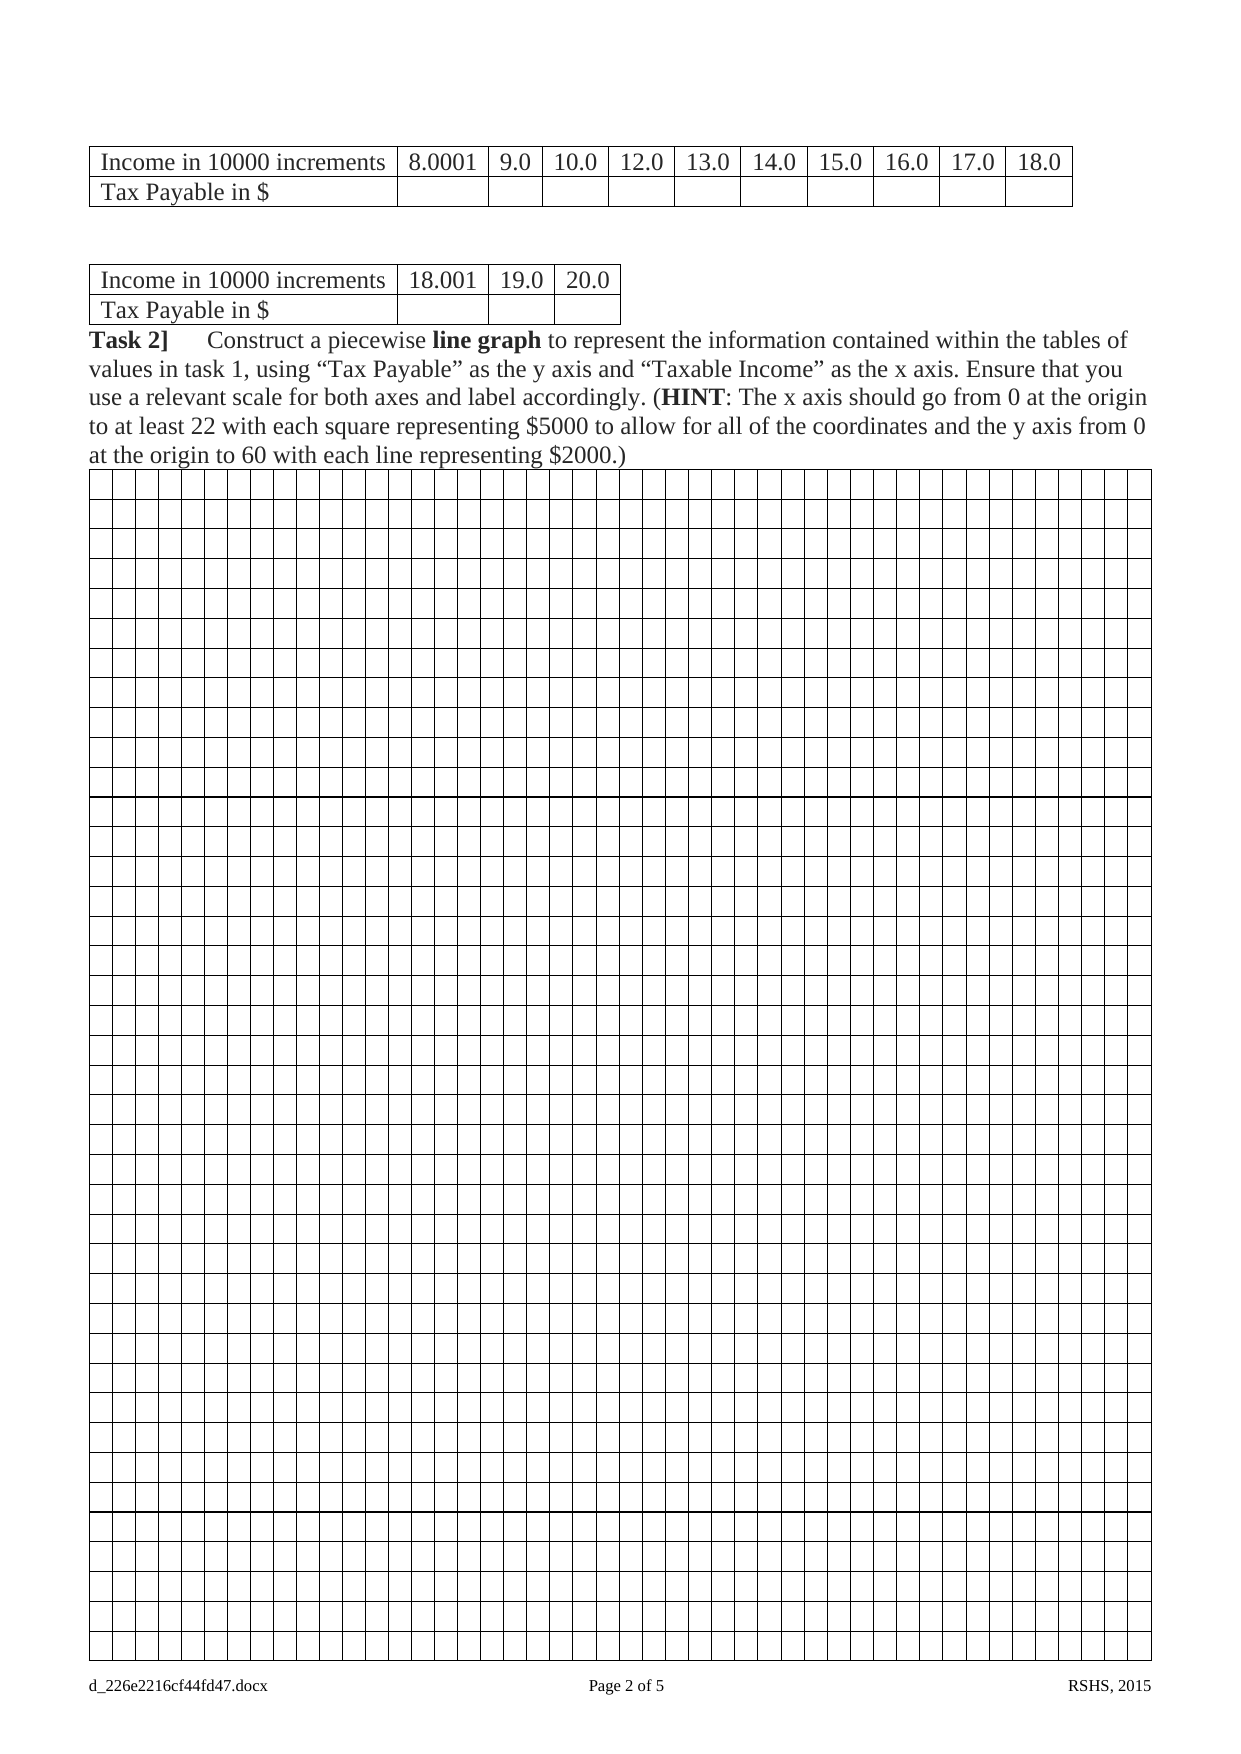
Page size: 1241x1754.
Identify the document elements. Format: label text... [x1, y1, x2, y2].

table_cell [990, 976, 1012, 1005]
table_cell [182, 1453, 204, 1482]
table_cell [712, 1185, 734, 1213]
table_cell [851, 1483, 873, 1511]
table_cell [458, 1572, 480, 1601]
table_cell [1128, 768, 1151, 796]
table_cell [297, 649, 319, 677]
table_cell [228, 708, 250, 737]
table_cell [412, 619, 434, 647]
table_cell [712, 738, 734, 767]
table_cell [389, 1244, 411, 1273]
table_cell [573, 976, 596, 1005]
table_cell [597, 529, 619, 558]
table_cell [90, 1542, 112, 1571]
table_cell [666, 1304, 688, 1333]
table_cell [782, 708, 804, 737]
table_cell [182, 1602, 204, 1631]
table_cell [735, 649, 757, 677]
table_cell [504, 887, 526, 916]
table_cell [990, 559, 1012, 588]
table_cell [689, 529, 711, 558]
table_cell [990, 1453, 1012, 1482]
table_cell [205, 619, 227, 647]
table_cell [504, 917, 526, 945]
table_cell [274, 1274, 296, 1303]
table_cell [343, 1095, 365, 1124]
table_cell [412, 589, 434, 618]
table_cell [1128, 1334, 1151, 1362]
table_cell [990, 1334, 1012, 1362]
table_cell [573, 1125, 596, 1154]
table_cell [159, 1036, 181, 1064]
table_cell [1059, 976, 1081, 1005]
table_cell [1082, 857, 1104, 886]
table_cell [805, 500, 827, 528]
table_cell [504, 559, 526, 588]
table_cell [643, 768, 665, 796]
table_cell [990, 887, 1012, 916]
table_cell [182, 1155, 204, 1184]
table_cell [389, 1304, 411, 1333]
table_cell [920, 976, 942, 1005]
table_cell [343, 1513, 365, 1541]
table_cell [182, 1095, 204, 1124]
table_cell [274, 1572, 296, 1601]
table_cell [251, 1572, 273, 1601]
table_cell [274, 1095, 296, 1124]
table_cell [666, 1453, 688, 1482]
table_cell [136, 619, 158, 647]
table_cell [758, 649, 781, 677]
table_cell [504, 1215, 526, 1243]
table_cell [920, 1274, 942, 1303]
table_cell [805, 887, 827, 916]
table_cell [527, 529, 549, 558]
table_cell [251, 887, 273, 916]
table_cell [1059, 768, 1081, 796]
table_cell [782, 857, 804, 886]
table_cell [597, 1125, 619, 1154]
table_cell [366, 1274, 388, 1303]
table_cell [458, 917, 480, 945]
table_cell [389, 1066, 411, 1094]
table_cell [1013, 1304, 1035, 1333]
table_cell [990, 1393, 1012, 1422]
table_cell [366, 559, 388, 588]
table_cell [758, 559, 781, 588]
table_cell [573, 500, 596, 528]
table_cell [758, 738, 781, 767]
table_cell [90, 1274, 112, 1303]
table_cell [943, 768, 966, 796]
table_cell [343, 1006, 365, 1035]
table_cell [874, 1006, 896, 1035]
table_cell [573, 1334, 596, 1362]
table_cell [1059, 1334, 1081, 1362]
table_cell [1036, 1304, 1058, 1333]
table_cell [573, 1542, 596, 1571]
table_cell [274, 1155, 296, 1184]
table_cell [90, 946, 112, 975]
table_cell [320, 1393, 342, 1422]
table_cell [967, 1155, 989, 1184]
table_cell [1036, 1155, 1058, 1184]
table_cell [550, 1334, 572, 1362]
table_cell [597, 1423, 619, 1452]
table_cell [967, 1006, 989, 1035]
table_cell [205, 1006, 227, 1035]
table_cell [274, 589, 296, 618]
table_cell [90, 559, 112, 588]
table_cell [990, 1066, 1012, 1094]
table_cell [435, 1215, 457, 1243]
table_cell [874, 1423, 896, 1452]
table_cell [136, 1334, 158, 1362]
table_cell [297, 1393, 319, 1422]
table_cell [712, 1095, 734, 1124]
table_cell [205, 946, 227, 975]
table_cell [366, 1483, 388, 1511]
table_cell [1082, 798, 1104, 826]
table_cell [1036, 1006, 1058, 1035]
table_cell [666, 917, 688, 945]
table_cell [712, 529, 734, 558]
table_cell [136, 1185, 158, 1213]
table_cell [597, 559, 619, 588]
table_cell [805, 1453, 827, 1482]
table_cell [597, 798, 619, 826]
table_cell [620, 1036, 642, 1064]
table_cell [297, 917, 319, 945]
table_cell [990, 1036, 1012, 1064]
table_cell [735, 827, 757, 856]
table_cell [504, 1453, 526, 1482]
table_cell [874, 1453, 896, 1482]
table_cell [920, 1066, 942, 1094]
table_cell [1013, 1632, 1035, 1660]
table_cell [412, 1453, 434, 1482]
table_cell [597, 589, 619, 618]
table_cell [1105, 738, 1127, 767]
table_cell [874, 619, 896, 647]
table_cell [159, 1572, 181, 1601]
table_cell [758, 827, 781, 856]
table_cell [274, 738, 296, 767]
table_cell [735, 738, 757, 767]
table_cell [481, 1274, 503, 1303]
table_cell [782, 1066, 804, 1094]
table_cell [689, 1423, 711, 1452]
table_cell [90, 619, 112, 647]
table_cell [597, 827, 619, 856]
table_cell [735, 1542, 757, 1571]
table_cell [782, 1334, 804, 1362]
table_cell [320, 917, 342, 945]
table_cell [527, 649, 549, 677]
table_cell [805, 1393, 827, 1422]
table_cell [967, 649, 989, 677]
table_cell [712, 1334, 734, 1362]
table_cell [504, 1304, 526, 1333]
table_cell [205, 1513, 227, 1541]
table_cell [136, 1006, 158, 1035]
table_cell [1128, 708, 1151, 737]
table_cell [481, 1125, 503, 1154]
table_cell [228, 589, 250, 618]
table_header 13.0 [675, 147, 740, 176]
table_cell [481, 976, 503, 1005]
table_cell [1013, 1244, 1035, 1273]
table_cell [874, 768, 896, 796]
table_cell [874, 589, 896, 618]
table_cell [967, 1453, 989, 1482]
table_cell [967, 1244, 989, 1273]
table_cell [735, 589, 757, 618]
table_cell [297, 1006, 319, 1035]
table_cell [343, 708, 365, 737]
table_cell [666, 1274, 688, 1303]
table_cell [782, 1036, 804, 1064]
table_cell [1128, 559, 1151, 588]
table_cell [90, 589, 112, 618]
table_cell [90, 529, 112, 558]
table_cell [274, 1364, 296, 1392]
table_cell [159, 529, 181, 558]
table_cell [550, 1364, 572, 1392]
table_cell [805, 1215, 827, 1243]
table_cell [228, 1215, 250, 1243]
table_cell [805, 1006, 827, 1035]
table_cell [643, 1393, 665, 1422]
table_cell [504, 619, 526, 647]
table_cell [920, 1632, 942, 1660]
table_cell [527, 1304, 549, 1333]
table_cell [1059, 887, 1081, 916]
table_cell [851, 1423, 873, 1452]
table_cell [1036, 1453, 1058, 1482]
table_cell [113, 976, 135, 1005]
table_cell [735, 1572, 757, 1601]
table_cell [136, 500, 158, 528]
table_cell [689, 1513, 711, 1541]
table_cell [320, 1602, 342, 1631]
table_cell [435, 1095, 457, 1124]
table_cell [343, 857, 365, 886]
table_cell [920, 1215, 942, 1243]
table_cell [573, 1423, 596, 1452]
table_cell [758, 1542, 781, 1571]
table_cell [735, 500, 757, 528]
table_cell [90, 798, 112, 826]
table_cell [1128, 1215, 1151, 1243]
table_cell [320, 1334, 342, 1362]
table_cell [689, 798, 711, 826]
table_cell [1082, 1274, 1104, 1303]
table_cell [967, 917, 989, 945]
table_cell [228, 887, 250, 916]
table_cell [851, 738, 873, 767]
table_header [828, 470, 850, 498]
table_cell [1013, 768, 1035, 796]
table_cell [758, 529, 781, 558]
table_cell [943, 1185, 966, 1213]
table_cell [113, 678, 135, 707]
table_header [136, 470, 158, 498]
table_header 12.0 [609, 147, 674, 176]
table_cell [320, 798, 342, 826]
table_cell [550, 1036, 572, 1064]
table_cell [182, 1006, 204, 1035]
table_cell [758, 1572, 781, 1601]
table_cell [828, 887, 850, 916]
table_cell [920, 1513, 942, 1541]
table_cell [1059, 1542, 1081, 1571]
table_cell [1059, 500, 1081, 528]
table_cell [320, 1572, 342, 1601]
table_cell [712, 1453, 734, 1482]
table_cell [990, 1483, 1012, 1511]
table_cell [481, 1095, 503, 1124]
table_cell [1036, 559, 1058, 588]
table_cell [297, 500, 319, 528]
table_cell [828, 619, 850, 647]
table_cell [620, 1125, 642, 1154]
table_cell [666, 1155, 688, 1184]
table_cell [990, 500, 1012, 528]
table_cell [1128, 1095, 1151, 1124]
table_cell [320, 589, 342, 618]
table_cell [1105, 917, 1127, 945]
table_cell [1013, 500, 1035, 528]
table_cell [320, 1244, 342, 1273]
table_cell [851, 1393, 873, 1422]
table_cell [458, 1125, 480, 1154]
table_cell [573, 1304, 596, 1333]
table_cell [274, 768, 296, 796]
table_cell [90, 1006, 112, 1035]
table_cell [1036, 1483, 1058, 1511]
table_cell [182, 1215, 204, 1243]
table_cell [527, 1244, 549, 1273]
table_cell [897, 708, 919, 737]
table_cell [666, 649, 688, 677]
table_cell [897, 1006, 919, 1035]
table_header [620, 470, 642, 498]
table_cell [874, 1066, 896, 1094]
table_cell [897, 1453, 919, 1482]
table_cell [251, 738, 273, 767]
table_cell [251, 708, 273, 737]
table_cell [458, 1334, 480, 1362]
table_cell [735, 1513, 757, 1541]
table_cell [897, 1542, 919, 1571]
table_cell [136, 1602, 158, 1631]
table_cell [343, 649, 365, 677]
table_cell [159, 1244, 181, 1273]
table_cell [1059, 738, 1081, 767]
table_cell [967, 976, 989, 1005]
table_cell [320, 678, 342, 707]
table_cell [874, 1244, 896, 1273]
table_cell [851, 1453, 873, 1482]
table_cell [1128, 1066, 1151, 1094]
table_cell [666, 589, 688, 618]
table_cell [1013, 559, 1035, 588]
table_cell [481, 1215, 503, 1243]
table_cell [113, 529, 135, 558]
table_cell [136, 1513, 158, 1541]
table_cell [967, 1423, 989, 1452]
table_cell [805, 1542, 827, 1571]
table_cell [90, 1423, 112, 1452]
table_cell [735, 1125, 757, 1154]
table_cell [712, 1393, 734, 1422]
table_cell [758, 619, 781, 647]
table_cell [920, 1244, 942, 1273]
table_cell [159, 1453, 181, 1482]
table_cell [504, 1125, 526, 1154]
table_cell [874, 1036, 896, 1064]
table_cell [735, 619, 757, 647]
table_cell [666, 946, 688, 975]
table_cell [159, 1066, 181, 1094]
table_cell [689, 976, 711, 1005]
table_cell [182, 500, 204, 528]
table_cell [205, 1066, 227, 1094]
table_cell [366, 827, 388, 856]
table_cell [920, 1036, 942, 1064]
table_cell [389, 1095, 411, 1124]
table_cell [205, 500, 227, 528]
table_cell [412, 1304, 434, 1333]
table_cell [458, 1006, 480, 1035]
table_cell [435, 1334, 457, 1362]
table_cell [343, 738, 365, 767]
table_cell [251, 768, 273, 796]
table_cell [990, 619, 1012, 647]
table_cell [182, 649, 204, 677]
table_cell [1105, 500, 1127, 528]
table_cell [504, 857, 526, 886]
table_cell [90, 917, 112, 945]
table_cell [343, 1632, 365, 1660]
table_cell [435, 1364, 457, 1392]
table_cell [412, 1274, 434, 1303]
table_header [504, 470, 526, 498]
table_cell [159, 1602, 181, 1631]
table_cell [159, 1423, 181, 1452]
table_cell [828, 976, 850, 1005]
table_cell [758, 976, 781, 1005]
table_cell [136, 678, 158, 707]
table_cell [113, 1244, 135, 1273]
table_cell [597, 738, 619, 767]
table_cell [274, 678, 296, 707]
table_cell [228, 1542, 250, 1571]
table_cell [1105, 1393, 1127, 1422]
table_header [389, 470, 411, 498]
table_cell [1036, 1602, 1058, 1631]
table_cell [943, 946, 966, 975]
table_cell [990, 529, 1012, 558]
table_cell [758, 1215, 781, 1243]
table_cell [1105, 1423, 1127, 1452]
table_cell [297, 1215, 319, 1243]
table_cell [689, 1215, 711, 1243]
table_cell [828, 1036, 850, 1064]
table_cell [1082, 768, 1104, 796]
table_cell [735, 1423, 757, 1452]
table_cell [666, 500, 688, 528]
table_cell [251, 1364, 273, 1392]
table_cell [1036, 1334, 1058, 1362]
table_cell [712, 589, 734, 618]
table_cell [504, 529, 526, 558]
table_cell [481, 1036, 503, 1064]
table_cell [943, 1274, 966, 1303]
table_cell [735, 798, 757, 826]
table_cell [620, 887, 642, 916]
table_cell [874, 1393, 896, 1422]
table_cell [643, 1095, 665, 1124]
table_cell [550, 1095, 572, 1124]
table_cell [1128, 798, 1151, 826]
table_cell [182, 1423, 204, 1452]
text Task 2] Construct a piecewise line graph to represent the information contained within the tables of values in task 1, using “Tax Payable” as the y axis and “Taxable Income” as the x axis. Ensure that you use a relevant scale for both axes and label accordingly. (HINT: The x axis should go from 0 at the origin to at least 22 with each square representing $5000 to allow for all of the coordinates and the y axis from 0 at the origin to 60 with each line representing $2000.) [89, 325, 1152, 469]
table_cell [735, 917, 757, 945]
table_cell [136, 827, 158, 856]
table_cell [435, 1185, 457, 1213]
table_cell [182, 827, 204, 856]
table_cell [136, 1244, 158, 1273]
table_cell [458, 1215, 480, 1243]
table_cell [1128, 1036, 1151, 1064]
table_cell [805, 1364, 827, 1392]
table_cell [897, 887, 919, 916]
table_cell [228, 976, 250, 1005]
table_cell [159, 827, 181, 856]
table_cell [712, 1572, 734, 1601]
table_cell [320, 1125, 342, 1154]
table_cell [573, 649, 596, 677]
table_cell [136, 1393, 158, 1422]
table_cell [527, 1572, 549, 1601]
table_cell [550, 1304, 572, 1333]
table_cell [643, 917, 665, 945]
table_cell [1013, 917, 1035, 945]
table_cell [458, 798, 480, 826]
table_cell [274, 1244, 296, 1273]
table_cell [297, 1095, 319, 1124]
table_cell [136, 1572, 158, 1601]
table_cell [343, 1572, 365, 1601]
table_cell [782, 1304, 804, 1333]
table_cell [1128, 1483, 1151, 1511]
table_cell [666, 1125, 688, 1154]
table_cell [159, 1334, 181, 1362]
table_cell [159, 1095, 181, 1124]
table_cell [758, 946, 781, 975]
table_cell [297, 798, 319, 826]
table_cell [389, 1393, 411, 1422]
table_cell [1059, 1423, 1081, 1452]
table_cell [967, 1393, 989, 1422]
table_cell [735, 1274, 757, 1303]
table_cell [458, 1453, 480, 1482]
table_cell [805, 738, 827, 767]
table_cell [159, 619, 181, 647]
table_cell [136, 738, 158, 767]
table_cell [113, 1185, 135, 1213]
table_cell [897, 1304, 919, 1333]
table_cell [735, 559, 757, 588]
table_cell [851, 1036, 873, 1064]
table_cell [458, 857, 480, 886]
table_cell [159, 798, 181, 826]
table_cell [689, 1006, 711, 1035]
table_cell [90, 887, 112, 916]
table_cell [828, 1274, 850, 1303]
table_cell [1128, 1155, 1151, 1184]
table_cell [159, 917, 181, 945]
table_cell [274, 500, 296, 528]
table_cell [1082, 1125, 1104, 1154]
table_cell [782, 1542, 804, 1571]
table_cell [366, 1036, 388, 1064]
table_header [90, 470, 112, 498]
table_cell [897, 1095, 919, 1124]
table_cell [136, 768, 158, 796]
table_cell [274, 708, 296, 737]
table_cell [1013, 1215, 1035, 1243]
table_cell [573, 768, 596, 796]
table_cell [573, 1244, 596, 1273]
table_cell [828, 857, 850, 886]
table_cell [874, 177, 939, 206]
table_cell [320, 946, 342, 975]
table_cell [689, 857, 711, 886]
table_cell [366, 768, 388, 796]
table_cell [828, 1572, 850, 1601]
table_cell [782, 1274, 804, 1303]
table_header [159, 470, 181, 498]
table_cell [943, 1513, 966, 1541]
table_cell [205, 1125, 227, 1154]
table_cell [550, 946, 572, 975]
table_cell [1128, 1364, 1151, 1392]
table_cell [481, 917, 503, 945]
table_cell [851, 857, 873, 886]
table_header [943, 470, 966, 498]
table_cell [805, 1304, 827, 1333]
table_cell [689, 1602, 711, 1631]
table_cell [435, 768, 457, 796]
table_cell [897, 738, 919, 767]
table_cell [782, 589, 804, 618]
table_cell [1082, 1095, 1104, 1124]
table_cell [758, 1483, 781, 1511]
table_cell [712, 768, 734, 796]
table_cell [251, 1453, 273, 1482]
table_cell [1105, 946, 1127, 975]
table_cell [504, 1155, 526, 1184]
table_cell [481, 1542, 503, 1571]
table_cell [435, 1304, 457, 1333]
table_header [297, 470, 319, 498]
table_cell [943, 1036, 966, 1064]
table_cell [251, 678, 273, 707]
table_cell [435, 500, 457, 528]
table_cell [897, 1423, 919, 1452]
table_cell [504, 1185, 526, 1213]
table_cell [159, 1304, 181, 1333]
table_cell [689, 1155, 711, 1184]
table_cell [920, 798, 942, 826]
table_cell [897, 500, 919, 528]
table_cell [758, 1513, 781, 1541]
table_cell [366, 917, 388, 945]
table_cell [712, 887, 734, 916]
table_cell [136, 1364, 158, 1392]
table_cell [435, 946, 457, 975]
table_cell [920, 1453, 942, 1482]
table_cell [527, 827, 549, 856]
table_cell [182, 589, 204, 618]
table_header [366, 470, 388, 498]
table_cell [366, 649, 388, 677]
table_cell [805, 917, 827, 945]
table_cell [620, 976, 642, 1005]
table_cell [504, 678, 526, 707]
table_cell [389, 649, 411, 677]
table_cell [297, 1423, 319, 1452]
table_cell [182, 1185, 204, 1213]
table_cell [1059, 1066, 1081, 1094]
table_cell [366, 1334, 388, 1362]
table_header [527, 470, 549, 498]
table_cell [182, 559, 204, 588]
table_cell [1013, 1513, 1035, 1541]
table_cell [343, 678, 365, 707]
table_cell [320, 1364, 342, 1392]
table_cell [251, 1244, 273, 1273]
table_cell [643, 1453, 665, 1482]
table_cell [1082, 1155, 1104, 1184]
table_cell [251, 917, 273, 945]
table_cell [1059, 619, 1081, 647]
table_cell [205, 1483, 227, 1511]
table_cell [689, 1125, 711, 1154]
table_cell [389, 1006, 411, 1035]
table_cell [205, 1155, 227, 1184]
table_cell [1128, 1006, 1151, 1035]
table_cell [874, 827, 896, 856]
table_cell [389, 589, 411, 618]
table_cell [1128, 1513, 1151, 1541]
table_cell [113, 619, 135, 647]
table_cell [990, 1602, 1012, 1631]
table_cell [90, 678, 112, 707]
table_cell [758, 1185, 781, 1213]
table_cell [782, 649, 804, 677]
table_cell [1059, 1036, 1081, 1064]
table_cell [113, 1304, 135, 1333]
table_cell [205, 976, 227, 1005]
table_cell [828, 678, 850, 707]
table_cell [228, 1244, 250, 1273]
table_cell [967, 798, 989, 826]
table_cell [481, 1632, 503, 1660]
table_cell [297, 1542, 319, 1571]
table_cell [228, 1632, 250, 1660]
table_cell [205, 1185, 227, 1213]
table_cell [159, 1125, 181, 1154]
table_cell [666, 1572, 688, 1601]
table_cell [620, 1155, 642, 1184]
table_cell [481, 1066, 503, 1094]
table_cell [643, 1483, 665, 1511]
table_header [1128, 470, 1151, 498]
table_header [550, 470, 572, 498]
table_cell [527, 798, 549, 826]
table_cell [1036, 649, 1058, 677]
table_cell [274, 827, 296, 856]
table_cell [689, 589, 711, 618]
table_cell [251, 559, 273, 588]
table_cell [943, 738, 966, 767]
table_cell [643, 1066, 665, 1094]
table_cell [597, 1215, 619, 1243]
table_cell [1036, 1364, 1058, 1392]
table_cell [805, 1155, 827, 1184]
table_cell [573, 1602, 596, 1631]
table_cell [90, 768, 112, 796]
table_cell [990, 917, 1012, 945]
table_cell [159, 708, 181, 737]
table_cell [527, 708, 549, 737]
table_cell [389, 1215, 411, 1243]
table_header [573, 470, 596, 498]
table_cell [205, 529, 227, 558]
table_cell [90, 1393, 112, 1422]
table_cell [205, 559, 227, 588]
table_cell [967, 1483, 989, 1511]
table_cell [758, 589, 781, 618]
table_cell [1105, 1125, 1127, 1154]
table_cell [205, 1453, 227, 1482]
table_cell [666, 1602, 688, 1631]
table_cell [527, 589, 549, 618]
table_cell [943, 649, 966, 677]
table_cell [828, 1304, 850, 1333]
table_cell [1036, 1215, 1058, 1243]
table_cell [550, 1185, 572, 1213]
table_cell [805, 1513, 827, 1541]
table_cell [1128, 589, 1151, 618]
table_cell [458, 678, 480, 707]
table_cell [828, 589, 850, 618]
table_cell [1013, 678, 1035, 707]
table_cell [758, 1632, 781, 1660]
table_cell [1105, 1095, 1127, 1124]
table_cell [297, 1334, 319, 1362]
table_cell [136, 1542, 158, 1571]
table_cell [643, 738, 665, 767]
table_cell [943, 917, 966, 945]
table_cell [251, 1304, 273, 1333]
table_cell [712, 1066, 734, 1094]
table_cell [550, 798, 572, 826]
table_cell [343, 1334, 365, 1362]
table_cell [435, 619, 457, 647]
table_cell [481, 678, 503, 707]
table_cell [620, 1572, 642, 1601]
table_cell [274, 976, 296, 1005]
table_cell [205, 1364, 227, 1392]
table_cell [389, 1274, 411, 1303]
table_cell [643, 619, 665, 647]
table_cell [343, 559, 365, 588]
table_cell [90, 1244, 112, 1273]
table_cell [550, 1632, 572, 1660]
table_cell [943, 529, 966, 558]
table_cell [1082, 827, 1104, 856]
table_cell [643, 1572, 665, 1601]
table_cell [805, 798, 827, 826]
table_cell [90, 1155, 112, 1184]
table_cell [182, 678, 204, 707]
table_cell [527, 1185, 549, 1213]
table_cell [828, 1334, 850, 1362]
table_cell [297, 1513, 319, 1541]
table_cell [943, 1483, 966, 1511]
table_cell [967, 1364, 989, 1392]
table_cell [481, 1483, 503, 1511]
table_cell [550, 827, 572, 856]
table_cell [412, 1423, 434, 1452]
table_cell [550, 1423, 572, 1452]
table_cell [297, 946, 319, 975]
table_cell [828, 827, 850, 856]
table_cell [159, 1542, 181, 1571]
table_cell [712, 976, 734, 1005]
table_cell [1013, 1066, 1035, 1094]
table_cell [1128, 1274, 1151, 1303]
table_cell [1013, 1036, 1035, 1064]
table_cell [851, 1304, 873, 1333]
table_cell [967, 1036, 989, 1064]
table_cell [389, 1602, 411, 1631]
table_cell [597, 1572, 619, 1601]
table_cell [550, 649, 572, 677]
table_cell [735, 857, 757, 886]
table_cell [90, 1095, 112, 1124]
table_cell [113, 1066, 135, 1094]
table_cell [182, 946, 204, 975]
table_cell [943, 1125, 966, 1154]
table_cell [159, 738, 181, 767]
table_cell [1036, 708, 1058, 737]
table_cell [805, 708, 827, 737]
table_cell [205, 1215, 227, 1243]
table_cell [527, 738, 549, 767]
table_cell [297, 619, 319, 647]
table_cell [1013, 1185, 1035, 1213]
table_cell [573, 619, 596, 647]
table_cell [228, 1185, 250, 1213]
table_cell [666, 976, 688, 1005]
table_cell [481, 1364, 503, 1392]
table_cell [897, 1393, 919, 1422]
table_cell [666, 708, 688, 737]
table_cell [782, 1393, 804, 1422]
table_cell [297, 827, 319, 856]
table_cell [343, 827, 365, 856]
table_cell [481, 1393, 503, 1422]
table_cell [943, 559, 966, 588]
table_cell [435, 1125, 457, 1154]
table_cell [182, 708, 204, 737]
table_cell [527, 1215, 549, 1243]
table_cell [643, 1513, 665, 1541]
table_cell [920, 738, 942, 767]
table_cell [643, 500, 665, 528]
table_cell [90, 1036, 112, 1064]
table_cell [113, 798, 135, 826]
table_cell [366, 1542, 388, 1571]
table_cell [851, 798, 873, 826]
table_cell [689, 1036, 711, 1064]
table_cell [113, 589, 135, 618]
table_cell [527, 1602, 549, 1631]
table_cell [782, 887, 804, 916]
table_cell [1105, 529, 1127, 558]
table_cell [808, 177, 873, 206]
table_cell [274, 887, 296, 916]
table_cell [481, 1602, 503, 1631]
table_cell [136, 708, 158, 737]
table_cell [967, 1334, 989, 1362]
table_cell [90, 738, 112, 767]
table_cell [758, 1244, 781, 1273]
table_cell [828, 1393, 850, 1422]
table_cell [550, 768, 572, 796]
table_cell [666, 1423, 688, 1452]
table_cell [758, 1274, 781, 1303]
table_cell [389, 1453, 411, 1482]
table_cell [897, 976, 919, 1005]
table_cell [366, 1304, 388, 1333]
table_cell [205, 1095, 227, 1124]
table_cell [897, 1334, 919, 1362]
table_cell [897, 917, 919, 945]
table_cell [228, 1006, 250, 1035]
table_cell [643, 1364, 665, 1392]
table_cell [504, 738, 526, 767]
table_header [597, 470, 619, 498]
table_cell [990, 1632, 1012, 1660]
table_cell [550, 589, 572, 618]
table_cell [758, 500, 781, 528]
table_cell [297, 589, 319, 618]
table_cell [643, 1602, 665, 1631]
table_cell [643, 887, 665, 916]
table_cell [920, 708, 942, 737]
table_cell [897, 946, 919, 975]
table_cell [920, 1185, 942, 1213]
table_cell [1128, 946, 1151, 975]
table_cell [1013, 649, 1035, 677]
table_cell [113, 917, 135, 945]
table_cell [251, 529, 273, 558]
table_cell [597, 917, 619, 945]
table_cell [90, 827, 112, 856]
table_cell [851, 1364, 873, 1392]
table_cell [597, 976, 619, 1005]
table_cell [620, 559, 642, 588]
table_header [990, 470, 1012, 498]
table_cell [851, 559, 873, 588]
table_cell [712, 619, 734, 647]
table_cell [782, 1155, 804, 1184]
table_cell [990, 649, 1012, 677]
table_cell [620, 1185, 642, 1213]
table_cell [874, 1304, 896, 1333]
table_cell [182, 1483, 204, 1511]
table_cell [159, 649, 181, 677]
table_cell [412, 1095, 434, 1124]
table_cell [251, 500, 273, 528]
table_cell [113, 649, 135, 677]
table_cell [412, 1513, 434, 1541]
table_cell [159, 559, 181, 588]
table_cell [782, 1244, 804, 1273]
table_cell [597, 678, 619, 707]
table_cell [643, 1006, 665, 1035]
table_cell [136, 976, 158, 1005]
table_cell [527, 1542, 549, 1571]
table_cell [366, 887, 388, 916]
table_cell [481, 1453, 503, 1482]
table_cell [113, 1215, 135, 1243]
table_cell [967, 887, 989, 916]
table_cell [1059, 798, 1081, 826]
table_cell [504, 1572, 526, 1601]
table_cell [573, 1066, 596, 1094]
table_cell [1105, 1632, 1127, 1660]
table_cell [643, 1185, 665, 1213]
table_cell [828, 1185, 850, 1213]
table_cell [782, 1423, 804, 1452]
table_cell [851, 1155, 873, 1184]
table_cell [182, 857, 204, 886]
table_cell [712, 946, 734, 975]
table_cell [782, 917, 804, 945]
table_cell [1036, 976, 1058, 1005]
table_cell [805, 976, 827, 1005]
table_cell [90, 1066, 112, 1094]
table_cell [113, 1513, 135, 1541]
table_cell [435, 798, 457, 826]
table_cell [458, 976, 480, 1005]
table_cell [874, 798, 896, 826]
table_cell [643, 1632, 665, 1660]
table_cell [782, 1185, 804, 1213]
table_cell [458, 827, 480, 856]
table_cell [389, 798, 411, 826]
table_cell [735, 1364, 757, 1392]
table_cell [758, 1423, 781, 1452]
table_cell [920, 768, 942, 796]
table_cell [297, 1304, 319, 1333]
table_cell [297, 1602, 319, 1631]
table_header [435, 470, 457, 498]
table_cell [874, 1572, 896, 1601]
table_cell [620, 1006, 642, 1035]
table_cell [113, 1393, 135, 1422]
table_cell [435, 678, 457, 707]
table_cell [251, 1036, 273, 1064]
table_header [481, 470, 503, 498]
table_cell [297, 857, 319, 886]
table_cell [967, 1185, 989, 1213]
table_cell [1105, 1155, 1127, 1184]
table_cell [205, 589, 227, 618]
table_cell [389, 1572, 411, 1601]
table_cell [228, 649, 250, 677]
table_cell [481, 559, 503, 588]
table_cell [527, 946, 549, 975]
table_cell [851, 1125, 873, 1154]
table_cell [1105, 589, 1127, 618]
table_header 9.0 [489, 147, 542, 176]
table_cell [920, 1095, 942, 1124]
table_header [182, 470, 204, 498]
table_cell [874, 1513, 896, 1541]
table_cell [343, 1066, 365, 1094]
table_cell [389, 1542, 411, 1571]
table_cell [113, 768, 135, 796]
table_cell [90, 1513, 112, 1541]
table_cell [758, 917, 781, 945]
table_cell [735, 946, 757, 975]
table_cell [1013, 857, 1035, 886]
table_cell [320, 1423, 342, 1452]
table_header 10.0 [543, 147, 608, 176]
table_cell [182, 1393, 204, 1422]
table_cell [182, 1066, 204, 1094]
table_cell [1013, 1334, 1035, 1362]
table_cell [874, 1632, 896, 1660]
table_cell [666, 1483, 688, 1511]
table_cell [274, 946, 296, 975]
table_cell [620, 1095, 642, 1124]
table_cell [782, 798, 804, 826]
table_cell [136, 1483, 158, 1511]
table_cell [435, 708, 457, 737]
table_cell [228, 529, 250, 558]
table_cell [597, 857, 619, 886]
table_cell [251, 1095, 273, 1124]
table_cell [550, 619, 572, 647]
table_cell [920, 619, 942, 647]
table_cell [527, 857, 549, 886]
table_cell [967, 1274, 989, 1303]
table_cell [805, 559, 827, 588]
table_cell [597, 1244, 619, 1273]
table_header [1059, 470, 1081, 498]
table_cell [113, 1006, 135, 1035]
table_cell [851, 976, 873, 1005]
table_cell [943, 1602, 966, 1631]
table_cell [366, 678, 388, 707]
table_cell [136, 649, 158, 677]
table_cell [297, 1125, 319, 1154]
table_cell [136, 917, 158, 945]
table_cell [389, 1632, 411, 1660]
table_cell [666, 678, 688, 707]
table_cell [136, 798, 158, 826]
table_cell [828, 559, 850, 588]
table_cell [851, 1006, 873, 1035]
table_cell [504, 798, 526, 826]
table_cell [573, 1453, 596, 1482]
table_cell [1059, 1632, 1081, 1660]
table_cell [113, 1334, 135, 1362]
table_cell [113, 887, 135, 916]
table_cell [297, 887, 319, 916]
table_cell [828, 768, 850, 796]
table_cell [182, 738, 204, 767]
table_cell [874, 857, 896, 886]
table_header [343, 470, 365, 498]
table_cell [435, 827, 457, 856]
table_header 17.0 [940, 147, 1005, 176]
table_cell [920, 529, 942, 558]
table_cell [228, 1364, 250, 1392]
table_cell [782, 1364, 804, 1392]
table_cell [897, 1244, 919, 1273]
table_cell [90, 1602, 112, 1631]
table_cell [758, 1602, 781, 1631]
table_cell [274, 1006, 296, 1035]
table_cell [251, 1602, 273, 1631]
table_cell [228, 1393, 250, 1422]
table_cell [228, 1066, 250, 1094]
table_cell [782, 1006, 804, 1035]
table_cell [136, 1453, 158, 1482]
table_cell [666, 1542, 688, 1571]
table_cell [1128, 529, 1151, 558]
table_cell [735, 1304, 757, 1333]
table_cell [920, 1364, 942, 1392]
table_cell [620, 1453, 642, 1482]
table_cell [666, 1244, 688, 1273]
table_cell [435, 1572, 457, 1601]
table_cell [504, 708, 526, 737]
table_cell [1013, 1423, 1035, 1452]
table_cell [90, 1483, 112, 1511]
table_cell [458, 1632, 480, 1660]
table_cell [782, 946, 804, 975]
table_cell [481, 738, 503, 767]
table_cell [990, 1364, 1012, 1392]
table_cell [597, 708, 619, 737]
table_cell [1128, 1304, 1151, 1333]
table_cell [874, 500, 896, 528]
table_cell [136, 1036, 158, 1064]
table_cell [228, 946, 250, 975]
table_cell [481, 1244, 503, 1273]
table_cell [1036, 946, 1058, 975]
table_cell [412, 1155, 434, 1184]
table_cell [597, 1513, 619, 1541]
table_cell [1036, 917, 1058, 945]
table_cell [1082, 738, 1104, 767]
table_cell [320, 1215, 342, 1243]
table_cell [412, 1483, 434, 1511]
table_cell [435, 1393, 457, 1422]
table_cell [412, 1215, 434, 1243]
table_cell [504, 1423, 526, 1452]
table_cell [805, 1244, 827, 1273]
table_cell [597, 500, 619, 528]
table_cell [458, 738, 480, 767]
table_cell [389, 738, 411, 767]
table_cell [1036, 1513, 1058, 1541]
table_cell [504, 768, 526, 796]
table_header [758, 470, 781, 498]
table_cell [1013, 1602, 1035, 1631]
table_cell [967, 619, 989, 647]
table_cell [113, 1572, 135, 1601]
table_cell [897, 649, 919, 677]
table_cell [412, 1632, 434, 1660]
table_cell [712, 857, 734, 886]
table_cell [1082, 649, 1104, 677]
table_cell [967, 500, 989, 528]
table_cell [573, 1364, 596, 1392]
table_cell [136, 1632, 158, 1660]
table_cell [412, 887, 434, 916]
table_cell [182, 917, 204, 945]
table_cell [805, 1185, 827, 1213]
table_cell [297, 559, 319, 588]
table_cell [159, 1513, 181, 1541]
table_cell [1105, 976, 1127, 1005]
table_cell [573, 738, 596, 767]
table_cell [412, 1036, 434, 1064]
table_cell [343, 1393, 365, 1422]
table_cell [320, 619, 342, 647]
table_cell [527, 678, 549, 707]
table_cell [527, 1513, 549, 1541]
table_cell [666, 619, 688, 647]
table_cell [1128, 1244, 1151, 1273]
table_cell [573, 1185, 596, 1213]
table_cell [620, 798, 642, 826]
table_cell [481, 1155, 503, 1184]
table_cell [1059, 1274, 1081, 1303]
table_cell [205, 887, 227, 916]
table_cell [159, 1483, 181, 1511]
table_cell [1105, 1274, 1127, 1303]
table_cell [389, 857, 411, 886]
table_cell [990, 738, 1012, 767]
table_cell [504, 827, 526, 856]
table_cell [412, 917, 434, 945]
table_cell [967, 1066, 989, 1094]
table_cell [274, 1304, 296, 1333]
table_cell [228, 768, 250, 796]
table_cell [620, 708, 642, 737]
table_cell [274, 1036, 296, 1064]
table_cell [735, 1453, 757, 1482]
table_cell [435, 649, 457, 677]
table_cell [967, 1632, 989, 1660]
table_cell [412, 678, 434, 707]
table_cell [297, 1483, 319, 1511]
table_cell [136, 1215, 158, 1243]
table_cell [620, 1423, 642, 1452]
table_cell [320, 887, 342, 916]
table_cell [805, 529, 827, 558]
table_cell [1105, 768, 1127, 796]
table_cell [1105, 1364, 1127, 1392]
table_cell [297, 1036, 319, 1064]
table_cell [597, 1542, 619, 1571]
table_cell [343, 1244, 365, 1273]
table_cell [251, 946, 273, 975]
table_cell [990, 1513, 1012, 1541]
table_cell [1105, 1602, 1127, 1631]
table_cell [481, 500, 503, 528]
table_cell [228, 1572, 250, 1601]
table_cell [851, 827, 873, 856]
table_cell [274, 1453, 296, 1482]
table_cell [1013, 589, 1035, 618]
table_cell [113, 857, 135, 886]
table_cell [435, 589, 457, 618]
table_cell [389, 559, 411, 588]
table_cell [366, 529, 388, 558]
table_cell [920, 1304, 942, 1333]
table_cell [851, 1244, 873, 1273]
table_cell [412, 768, 434, 796]
table_cell [228, 1483, 250, 1511]
table_header [1036, 470, 1058, 498]
table_cell [458, 708, 480, 737]
table_cell [458, 500, 480, 528]
table_header 20.0 [555, 265, 620, 294]
table_cell [1059, 1483, 1081, 1511]
table_cell [735, 1036, 757, 1064]
table_cell [967, 1572, 989, 1601]
table_cell [274, 1632, 296, 1660]
table_cell [712, 1423, 734, 1452]
table_cell [550, 1244, 572, 1273]
table_cell [1128, 500, 1151, 528]
table_cell [735, 678, 757, 707]
table_cell [689, 708, 711, 737]
table_cell [251, 1274, 273, 1303]
table_cell [643, 946, 665, 975]
table_cell [1059, 1215, 1081, 1243]
table_cell [1105, 1542, 1127, 1571]
table_cell [550, 1155, 572, 1184]
table_cell [320, 976, 342, 1005]
table_cell [1013, 1453, 1035, 1482]
table_cell [874, 1125, 896, 1154]
table_cell [1128, 1125, 1151, 1154]
table_cell [366, 738, 388, 767]
table_cell [943, 857, 966, 886]
table_cell [805, 1572, 827, 1601]
table_cell [389, 1483, 411, 1511]
table_cell [828, 708, 850, 737]
table_cell [620, 589, 642, 618]
table_cell [943, 976, 966, 1005]
table_cell [573, 798, 596, 826]
table_cell [320, 500, 342, 528]
table_cell [620, 1542, 642, 1571]
table_cell [555, 295, 620, 324]
table_cell [712, 708, 734, 737]
table_cell [274, 1423, 296, 1452]
table_cell [828, 1513, 850, 1541]
table_cell [643, 529, 665, 558]
table_cell [967, 1304, 989, 1333]
table_cell [758, 1066, 781, 1094]
table_cell [828, 500, 850, 528]
table_cell [297, 1572, 319, 1601]
table_cell [735, 1393, 757, 1422]
table_cell [741, 177, 807, 206]
table_cell [620, 738, 642, 767]
table_cell [182, 1542, 204, 1571]
table_cell [735, 1483, 757, 1511]
table_cell [597, 1036, 619, 1064]
table_cell [874, 1364, 896, 1392]
table_cell [297, 738, 319, 767]
table_cell [481, 1334, 503, 1362]
table_cell [1082, 1364, 1104, 1392]
table_cell [527, 1632, 549, 1660]
table_cell [366, 1364, 388, 1392]
table_cell [920, 1334, 942, 1362]
table_header [712, 470, 734, 498]
table_cell [274, 649, 296, 677]
table_cell [251, 1542, 273, 1571]
table_cell [897, 1125, 919, 1154]
table_cell [435, 1513, 457, 1541]
table_cell [689, 559, 711, 588]
table_cell [874, 559, 896, 588]
table_cell [1082, 500, 1104, 528]
table_cell [412, 1572, 434, 1601]
table_cell [113, 1036, 135, 1064]
table_cell [782, 1513, 804, 1541]
table_cell [481, 798, 503, 826]
table_cell [920, 887, 942, 916]
table_cell [782, 768, 804, 796]
table_cell [1036, 738, 1058, 767]
table_cell [943, 1393, 966, 1422]
table_cell [90, 649, 112, 677]
table_cell [504, 1334, 526, 1362]
table_cell [1082, 1334, 1104, 1362]
table_cell [851, 708, 873, 737]
table_cell [1128, 857, 1151, 886]
table_cell [205, 708, 227, 737]
table_cell Tax Payable in $ [90, 177, 397, 206]
table_header [874, 470, 896, 498]
table_cell [343, 946, 365, 975]
table_header [458, 470, 480, 498]
table_cell [689, 738, 711, 767]
table_cell [435, 1423, 457, 1452]
table_header 8.0001 [398, 147, 488, 176]
table_cell [805, 1423, 827, 1452]
table_cell [412, 1364, 434, 1392]
table_cell [136, 1274, 158, 1303]
table_cell [343, 1483, 365, 1511]
table_cell [1059, 1393, 1081, 1422]
table_cell [205, 917, 227, 945]
table_cell [967, 738, 989, 767]
table_cell [343, 1542, 365, 1571]
table_cell [1128, 1572, 1151, 1601]
table_cell [620, 1304, 642, 1333]
table_cell [205, 1572, 227, 1601]
table_cell [851, 1066, 873, 1094]
table_cell [251, 1483, 273, 1511]
table_cell [458, 1036, 480, 1064]
table_cell [366, 946, 388, 975]
table_header 18.001 [398, 265, 488, 294]
table_cell [412, 1125, 434, 1154]
table_cell [481, 708, 503, 737]
table_cell [920, 1006, 942, 1035]
table_cell [874, 1602, 896, 1631]
table_cell [90, 1185, 112, 1213]
table_cell [205, 768, 227, 796]
table_cell [412, 857, 434, 886]
table_cell [458, 1364, 480, 1392]
table_cell [481, 1513, 503, 1541]
table_cell [1082, 589, 1104, 618]
table_cell [504, 946, 526, 975]
table_cell [412, 1006, 434, 1035]
table_cell [990, 1125, 1012, 1154]
table_cell [828, 798, 850, 826]
table_cell [527, 1334, 549, 1362]
table_cell [205, 1423, 227, 1452]
table_cell [666, 1393, 688, 1422]
table_cell [943, 1066, 966, 1094]
table_cell [550, 1602, 572, 1631]
table_cell [573, 708, 596, 737]
table_cell [458, 619, 480, 647]
table_cell [920, 1483, 942, 1511]
table_cell [597, 887, 619, 916]
table_cell [782, 1572, 804, 1601]
table_cell [504, 1036, 526, 1064]
table_cell [943, 1572, 966, 1601]
table_cell [712, 1244, 734, 1273]
table_cell [251, 1632, 273, 1660]
table_cell [90, 1215, 112, 1243]
table_cell [1059, 1572, 1081, 1601]
table_cell [389, 500, 411, 528]
table_cell [366, 798, 388, 826]
table_cell [458, 946, 480, 975]
table_cell [897, 1364, 919, 1392]
table_cell [481, 529, 503, 558]
table_cell [343, 500, 365, 528]
table_cell [1128, 1393, 1151, 1422]
table_header [1105, 470, 1127, 498]
table_cell [851, 649, 873, 677]
table_cell [712, 917, 734, 945]
table_cell [1082, 1304, 1104, 1333]
table_cell [573, 1155, 596, 1184]
table_cell [458, 559, 480, 588]
table_header [782, 470, 804, 498]
table_cell [228, 1125, 250, 1154]
table_cell [758, 1006, 781, 1035]
table_cell [805, 649, 827, 677]
table_cell [550, 1542, 572, 1571]
table_cell [643, 1155, 665, 1184]
table_cell [1082, 1483, 1104, 1511]
table_cell [666, 559, 688, 588]
table_cell [1036, 589, 1058, 618]
table_cell [758, 1095, 781, 1124]
table_cell [481, 1185, 503, 1213]
table_cell [712, 827, 734, 856]
table_cell [1105, 1066, 1127, 1094]
table_cell [366, 1125, 388, 1154]
table_header [920, 470, 942, 498]
table_cell [666, 1513, 688, 1541]
table_cell [366, 1244, 388, 1273]
table_cell [389, 1334, 411, 1362]
table_cell [643, 976, 665, 1005]
table_cell [1128, 976, 1151, 1005]
table_cell [597, 1185, 619, 1213]
table_cell [920, 1542, 942, 1571]
table_cell [113, 1125, 135, 1154]
table_cell [1128, 649, 1151, 677]
table_cell [573, 529, 596, 558]
table_cell [689, 1334, 711, 1362]
table_header [251, 470, 273, 498]
table_cell [527, 768, 549, 796]
table_cell [136, 946, 158, 975]
table_cell [550, 678, 572, 707]
table_cell [735, 1066, 757, 1094]
table_cell [550, 738, 572, 767]
table_cell [967, 559, 989, 588]
table_cell [782, 1602, 804, 1631]
table_cell [1013, 1483, 1035, 1511]
table_cell [297, 1632, 319, 1660]
table_cell [435, 1632, 457, 1660]
table_cell [458, 649, 480, 677]
table_cell [758, 857, 781, 886]
table_cell [1036, 1125, 1058, 1154]
table_cell [159, 887, 181, 916]
table_cell [967, 857, 989, 886]
table_cell [550, 857, 572, 886]
table_cell [967, 1125, 989, 1154]
table_cell [550, 976, 572, 1005]
table_cell [251, 1393, 273, 1422]
table_cell [366, 1393, 388, 1422]
table_cell [851, 1185, 873, 1213]
table_cell [398, 177, 488, 206]
table_cell [851, 1602, 873, 1631]
table_cell [389, 976, 411, 1005]
table_cell [366, 1513, 388, 1541]
table_cell [597, 1066, 619, 1094]
table_cell [943, 500, 966, 528]
table_cell [1128, 1423, 1151, 1452]
table_cell [504, 1513, 526, 1541]
table_cell [90, 1632, 112, 1660]
table_cell [712, 1304, 734, 1333]
table_cell [851, 1632, 873, 1660]
table_cell [389, 1185, 411, 1213]
table_cell [504, 500, 526, 528]
table_cell [320, 1155, 342, 1184]
table_cell [481, 857, 503, 886]
table_cell [1082, 1542, 1104, 1571]
table_cell [90, 1334, 112, 1362]
table_cell [205, 1602, 227, 1631]
table_cell [1036, 1423, 1058, 1452]
table_cell [920, 559, 942, 588]
table_cell [851, 529, 873, 558]
table_cell [435, 1066, 457, 1094]
table_cell [297, 529, 319, 558]
table_header 19.0 [489, 265, 554, 294]
table_cell [1059, 649, 1081, 677]
table_cell [113, 1095, 135, 1124]
table_cell [643, 1304, 665, 1333]
table_cell [897, 529, 919, 558]
table_header [412, 470, 434, 498]
table_cell [828, 1602, 850, 1631]
table_cell [458, 1095, 480, 1124]
table_cell [782, 738, 804, 767]
table_cell [735, 1334, 757, 1362]
table_cell [689, 678, 711, 707]
table_cell [274, 1483, 296, 1511]
table_cell [897, 1632, 919, 1660]
table_cell [573, 917, 596, 945]
table_cell [412, 500, 434, 528]
table_cell [851, 1274, 873, 1303]
table_cell [943, 1632, 966, 1660]
table_cell [343, 1364, 365, 1392]
table_cell [758, 1453, 781, 1482]
table_cell [735, 1244, 757, 1273]
table_cell [458, 1304, 480, 1333]
table_cell [274, 1215, 296, 1243]
table_cell [366, 1453, 388, 1482]
table_cell [874, 1542, 896, 1571]
table_cell [320, 1453, 342, 1482]
table_cell [458, 1513, 480, 1541]
table_cell [828, 1095, 850, 1124]
table_cell [182, 529, 204, 558]
table_cell [504, 1095, 526, 1124]
table_cell [967, 768, 989, 796]
table_cell [205, 1244, 227, 1273]
table_cell [527, 559, 549, 588]
table_cell [735, 708, 757, 737]
table_cell [1059, 1185, 1081, 1213]
table_cell [274, 529, 296, 558]
table_cell [228, 1423, 250, 1452]
table_cell [897, 1036, 919, 1064]
table_cell [343, 1274, 365, 1303]
table_cell [573, 827, 596, 856]
table_cell [828, 529, 850, 558]
table_cell [550, 1393, 572, 1422]
table_cell [320, 1066, 342, 1094]
table_cell [1013, 887, 1035, 916]
table_cell [251, 1125, 273, 1154]
table_cell [689, 1393, 711, 1422]
table_cell [504, 1364, 526, 1392]
table_cell [251, 649, 273, 677]
table_cell [504, 589, 526, 618]
table_cell [1082, 1572, 1104, 1601]
table_cell [228, 1095, 250, 1124]
table_cell [182, 768, 204, 796]
table_cell [1059, 1095, 1081, 1124]
table_cell [597, 1632, 619, 1660]
table_cell [712, 1632, 734, 1660]
table_cell [943, 1006, 966, 1035]
table_cell [620, 1632, 642, 1660]
table_cell [735, 887, 757, 916]
table_cell [504, 649, 526, 677]
table_cell [689, 1095, 711, 1124]
table_cell [782, 1632, 804, 1660]
table_cell [527, 1036, 549, 1064]
table_cell [1105, 1215, 1127, 1243]
table_cell [412, 827, 434, 856]
table_cell [228, 917, 250, 945]
table_cell [1059, 1453, 1081, 1482]
table_cell [389, 708, 411, 737]
table_cell [597, 1006, 619, 1035]
table_cell [897, 798, 919, 826]
table_cell [851, 946, 873, 975]
table_cell [620, 678, 642, 707]
table_header [113, 470, 135, 498]
table_cell [481, 589, 503, 618]
table_cell [805, 768, 827, 796]
table_cell [205, 827, 227, 856]
table_cell [1105, 649, 1127, 677]
table_cell [689, 1066, 711, 1094]
table_cell [920, 678, 942, 707]
table_cell [597, 1364, 619, 1392]
table_cell [320, 768, 342, 796]
table_cell [343, 976, 365, 1005]
table_cell [504, 1483, 526, 1511]
table_cell [1082, 1185, 1104, 1213]
table_cell [1036, 798, 1058, 826]
table_cell [182, 1274, 204, 1303]
table_cell [543, 177, 608, 206]
table_cell [412, 738, 434, 767]
table_cell [343, 798, 365, 826]
table_header 18.0 [1006, 147, 1072, 176]
table_cell [274, 917, 296, 945]
table_cell [136, 857, 158, 886]
table_header 14.0 [741, 147, 807, 176]
table_cell [1059, 1155, 1081, 1184]
table_cell [343, 1423, 365, 1452]
table_cell [1082, 529, 1104, 558]
table_cell [1105, 1304, 1127, 1333]
table_cell [343, 1155, 365, 1184]
table_cell [689, 1185, 711, 1213]
table_cell [782, 827, 804, 856]
table_cell [828, 1453, 850, 1482]
table_cell [182, 1364, 204, 1392]
table_cell [389, 529, 411, 558]
table_cell [666, 1185, 688, 1213]
table_cell [527, 1483, 549, 1511]
table_cell [366, 1572, 388, 1601]
table_cell [489, 177, 542, 206]
table_cell [943, 827, 966, 856]
table_cell [943, 1155, 966, 1184]
table_cell [412, 1393, 434, 1422]
table_cell [435, 1036, 457, 1064]
table_cell [1013, 1274, 1035, 1303]
table_cell [458, 1155, 480, 1184]
table_cell [550, 1215, 572, 1243]
table_cell [990, 857, 1012, 886]
table_cell [320, 1632, 342, 1660]
table_cell [573, 1513, 596, 1541]
table_cell [412, 798, 434, 826]
table_cell [251, 1185, 273, 1213]
table_cell [782, 500, 804, 528]
table_cell [643, 1215, 665, 1243]
table_cell [251, 1066, 273, 1094]
table_cell [228, 738, 250, 767]
table_cell [597, 1393, 619, 1422]
table_cell [943, 1364, 966, 1392]
table_cell [550, 887, 572, 916]
table_cell [666, 768, 688, 796]
table_cell [920, 857, 942, 886]
table_cell [573, 1483, 596, 1511]
table_cell [643, 1125, 665, 1154]
table_cell [874, 976, 896, 1005]
table_cell [666, 529, 688, 558]
table_cell [828, 946, 850, 975]
table_cell [550, 708, 572, 737]
table_cell [504, 1542, 526, 1571]
table_cell [943, 678, 966, 707]
table_cell [320, 1542, 342, 1571]
table_cell [666, 887, 688, 916]
table_cell [159, 857, 181, 886]
table_cell [366, 1602, 388, 1631]
table_cell [689, 619, 711, 647]
table_cell [1128, 1632, 1151, 1660]
table_cell [182, 1572, 204, 1601]
table_cell [550, 1125, 572, 1154]
table_cell [90, 1453, 112, 1482]
table_cell [643, 1274, 665, 1303]
table_cell [782, 678, 804, 707]
table_cell [666, 1334, 688, 1362]
table_cell [712, 1542, 734, 1571]
table_cell [920, 1125, 942, 1154]
table_cell [1105, 1006, 1127, 1035]
table_cell [527, 887, 549, 916]
table_cell [1105, 1185, 1127, 1213]
table_cell [1059, 857, 1081, 886]
table_cell [1128, 678, 1151, 707]
table_cell [643, 798, 665, 826]
table_cell [1105, 1453, 1127, 1482]
table_cell [597, 1304, 619, 1333]
table_cell [874, 529, 896, 558]
table_cell [366, 589, 388, 618]
table_cell [1105, 827, 1127, 856]
table_cell [435, 1274, 457, 1303]
table_cell [828, 1125, 850, 1154]
table_cell [620, 768, 642, 796]
table_cell [805, 1334, 827, 1362]
table_cell [735, 1215, 757, 1243]
table_cell [689, 917, 711, 945]
table_cell [90, 857, 112, 886]
table_cell [1036, 529, 1058, 558]
table_cell [205, 1632, 227, 1660]
table_cell [435, 887, 457, 916]
table_cell [874, 1274, 896, 1303]
table_cell [897, 1215, 919, 1243]
table_cell [1013, 1393, 1035, 1422]
table_cell [573, 887, 596, 916]
table_cell [573, 857, 596, 886]
table_cell [343, 529, 365, 558]
table_cell [643, 857, 665, 886]
table_cell [967, 708, 989, 737]
table_header [1013, 470, 1035, 498]
table_cell [1105, 857, 1127, 886]
table_cell [735, 1095, 757, 1124]
table_cell [712, 1602, 734, 1631]
table_cell [620, 1274, 642, 1303]
table_cell [874, 1334, 896, 1362]
table_cell [251, 976, 273, 1005]
table_cell [1105, 1244, 1127, 1273]
table_cell [1082, 917, 1104, 945]
table_cell [1082, 1006, 1104, 1035]
table_cell [389, 917, 411, 945]
table_cell [205, 678, 227, 707]
table_cell [689, 768, 711, 796]
table_cell [666, 1632, 688, 1660]
table_cell [805, 589, 827, 618]
table_cell [573, 1215, 596, 1243]
table_cell [943, 1453, 966, 1482]
table_cell [1105, 1572, 1127, 1601]
table_cell [320, 738, 342, 767]
table_cell [897, 857, 919, 886]
table_cell [343, 1036, 365, 1064]
table_cell [620, 827, 642, 856]
table_cell [251, 1423, 273, 1452]
table_cell [805, 1036, 827, 1064]
table_header [205, 470, 227, 498]
table_cell [666, 798, 688, 826]
table_cell [527, 1095, 549, 1124]
table_cell [990, 708, 1012, 737]
table_cell [712, 1155, 734, 1184]
table_cell [643, 589, 665, 618]
table_cell [920, 1393, 942, 1422]
table_cell [666, 1006, 688, 1035]
table_cell [943, 1215, 966, 1243]
table_cell [620, 1244, 642, 1273]
table_cell [90, 708, 112, 737]
table_cell [113, 708, 135, 737]
table_header [805, 470, 827, 498]
table_cell [1082, 1393, 1104, 1422]
table_cell [1059, 708, 1081, 737]
table_cell [527, 619, 549, 647]
table_cell [435, 1602, 457, 1631]
table_cell [620, 500, 642, 528]
table_cell [620, 1602, 642, 1631]
table_cell [689, 1632, 711, 1660]
table_cell [389, 946, 411, 975]
table_cell [967, 1513, 989, 1541]
table_cell [481, 946, 503, 975]
table_cell [113, 1632, 135, 1660]
table_cell [967, 827, 989, 856]
table_cell [620, 1513, 642, 1541]
table_cell [458, 1274, 480, 1303]
table_header [735, 470, 757, 498]
table_cell [1013, 1006, 1035, 1035]
table_cell [136, 589, 158, 618]
table_cell [828, 1423, 850, 1452]
table_cell [1059, 1006, 1081, 1035]
table_cell [205, 1274, 227, 1303]
table_cell [828, 1483, 850, 1511]
table_cell [251, 1334, 273, 1362]
table_cell [735, 1006, 757, 1035]
table_cell [573, 678, 596, 707]
table_cell [297, 1364, 319, 1392]
table_cell [758, 1125, 781, 1154]
table_cell [228, 1274, 250, 1303]
table_cell [136, 1304, 158, 1333]
table_cell [597, 768, 619, 796]
table_cell [828, 1215, 850, 1243]
table_cell [550, 1274, 572, 1303]
table_cell [458, 589, 480, 618]
table_cell [666, 1364, 688, 1392]
table_cell [643, 708, 665, 737]
table_cell [689, 1364, 711, 1392]
table_cell [990, 1006, 1012, 1035]
table_cell [1059, 1244, 1081, 1273]
table_cell [205, 1036, 227, 1064]
table_cell [943, 619, 966, 647]
table_cell [182, 887, 204, 916]
table_cell [897, 1185, 919, 1213]
table_cell [550, 1513, 572, 1541]
table_cell [412, 1542, 434, 1571]
table_cell [90, 1572, 112, 1601]
table_cell [782, 1483, 804, 1511]
table_cell [689, 946, 711, 975]
table_cell [366, 1155, 388, 1184]
table_cell [758, 708, 781, 737]
table_cell [343, 1125, 365, 1154]
table_cell [343, 1185, 365, 1213]
table_cell [1082, 1632, 1104, 1660]
table_cell [1059, 1304, 1081, 1333]
table_cell [550, 917, 572, 945]
table_cell [527, 1274, 549, 1303]
table_cell [943, 887, 966, 916]
table_cell [504, 1274, 526, 1303]
table_cell [1128, 1185, 1151, 1213]
table_cell [620, 529, 642, 558]
table_header [1082, 470, 1104, 498]
table_cell [389, 768, 411, 796]
table_cell [182, 1036, 204, 1064]
table_cell [828, 738, 850, 767]
table_cell [1036, 1036, 1058, 1064]
table_cell [228, 798, 250, 826]
table_cell [320, 827, 342, 856]
table_cell [159, 976, 181, 1005]
table_cell [251, 589, 273, 618]
table_cell [712, 1006, 734, 1035]
table_cell [735, 1602, 757, 1631]
table_cell [412, 649, 434, 677]
table_cell [897, 1274, 919, 1303]
table_cell [805, 946, 827, 975]
table_cell [1082, 619, 1104, 647]
table_cell [182, 1244, 204, 1273]
table_cell [805, 857, 827, 886]
table_cell [689, 1542, 711, 1571]
table_header Income in 10000 increments [90, 265, 397, 294]
table_cell [1013, 798, 1035, 826]
table_cell [228, 1304, 250, 1333]
table_cell [851, 1572, 873, 1601]
table_cell [573, 1393, 596, 1422]
table_cell [851, 1513, 873, 1541]
table_cell [159, 1006, 181, 1035]
table_cell [689, 827, 711, 856]
table_cell [851, 678, 873, 707]
table_cell [990, 1155, 1012, 1184]
table_cell [159, 946, 181, 975]
table_cell [943, 1304, 966, 1333]
table_cell [366, 976, 388, 1005]
table_cell [1082, 946, 1104, 975]
table_header [897, 470, 919, 498]
table_header [320, 470, 342, 498]
table_cell [990, 1274, 1012, 1303]
table_cell [712, 1215, 734, 1243]
table_cell [897, 1155, 919, 1184]
table_cell [136, 529, 158, 558]
table_cell [828, 1066, 850, 1094]
table_cell [712, 1274, 734, 1303]
table_cell [343, 619, 365, 647]
table_cell [1105, 1334, 1127, 1362]
table_header [228, 470, 250, 498]
table_cell [967, 1095, 989, 1124]
table_cell [758, 798, 781, 826]
table_cell [504, 976, 526, 1005]
table_cell [712, 1036, 734, 1064]
table_cell [897, 589, 919, 618]
table_cell [297, 1185, 319, 1213]
table_cell [620, 1393, 642, 1422]
table_cell [620, 619, 642, 647]
table_cell [320, 708, 342, 737]
table_cell [481, 1423, 503, 1452]
table_cell [573, 946, 596, 975]
table_cell [389, 1125, 411, 1154]
table_cell [458, 1393, 480, 1422]
table_cell [550, 559, 572, 588]
table_cell [228, 1453, 250, 1482]
table_cell [758, 1334, 781, 1362]
table_cell [573, 1572, 596, 1601]
table_cell [435, 917, 457, 945]
table_cell [113, 1453, 135, 1482]
table_cell [489, 295, 554, 324]
table_cell [990, 1572, 1012, 1601]
table_cell [920, 946, 942, 975]
table_cell [712, 649, 734, 677]
table_cell [228, 1602, 250, 1631]
table_cell [1059, 827, 1081, 856]
table_cell [1036, 1393, 1058, 1422]
table_cell [251, 1155, 273, 1184]
table_cell [920, 589, 942, 618]
table_cell [113, 1602, 135, 1631]
table_cell [1013, 1095, 1035, 1124]
table_cell [343, 1453, 365, 1482]
table_cell [990, 827, 1012, 856]
table_cell [182, 1304, 204, 1333]
table_cell [251, 857, 273, 886]
table_cell [251, 798, 273, 826]
table_cell [712, 798, 734, 826]
table_cell [1128, 1453, 1151, 1482]
table_cell [735, 768, 757, 796]
table_cell [805, 1632, 827, 1660]
table_cell [366, 619, 388, 647]
table_cell [967, 589, 989, 618]
table_cell [504, 1006, 526, 1035]
table_cell [851, 589, 873, 618]
table_cell [1082, 559, 1104, 588]
table_cell [920, 1155, 942, 1184]
table_cell [943, 798, 966, 826]
table_cell [527, 1453, 549, 1482]
table_cell [320, 559, 342, 588]
table_cell [412, 559, 434, 588]
table_cell [527, 1155, 549, 1184]
table_header [274, 470, 296, 498]
table_cell [1013, 946, 1035, 975]
table_cell [620, 1483, 642, 1511]
table_cell [136, 1155, 158, 1184]
table_cell [1082, 678, 1104, 707]
table_cell [573, 1006, 596, 1035]
table_cell [297, 1066, 319, 1094]
table_cell [1036, 1066, 1058, 1094]
table_cell [458, 887, 480, 916]
table_cell [643, 649, 665, 677]
table_cell [113, 738, 135, 767]
table_cell [666, 738, 688, 767]
table_cell [205, 1542, 227, 1571]
table_cell [828, 1155, 850, 1184]
table_cell [828, 1632, 850, 1660]
table_cell [1036, 857, 1058, 886]
table_cell [920, 1572, 942, 1601]
table_cell [758, 678, 781, 707]
table_cell [343, 1304, 365, 1333]
table_cell [597, 1602, 619, 1631]
table_cell [805, 1274, 827, 1303]
table_cell [758, 887, 781, 916]
table_cell [228, 678, 250, 707]
table_cell [1036, 1542, 1058, 1571]
table_cell [620, 1334, 642, 1362]
table_cell [113, 1274, 135, 1303]
table_cell [920, 917, 942, 945]
table_cell [1013, 529, 1035, 558]
table_cell [389, 619, 411, 647]
table_cell [435, 1453, 457, 1482]
table_cell [1036, 1632, 1058, 1660]
table_cell [251, 619, 273, 647]
table_cell [805, 1095, 827, 1124]
table_cell [943, 589, 966, 618]
table_cell [527, 976, 549, 1005]
table_cell [597, 946, 619, 975]
table_cell [435, 1483, 457, 1511]
table_cell [805, 827, 827, 856]
table_cell [90, 1364, 112, 1392]
table_cell [182, 798, 204, 826]
table_cell [389, 827, 411, 856]
table_cell [851, 1215, 873, 1243]
table_cell [343, 917, 365, 945]
table_cell [940, 177, 1005, 206]
table_cell [851, 768, 873, 796]
table_cell [366, 1066, 388, 1094]
table_cell [228, 500, 250, 528]
table_cell [274, 1602, 296, 1631]
table_cell [412, 1602, 434, 1631]
table_cell [297, 678, 319, 707]
table_cell [874, 1185, 896, 1213]
table_cell [1128, 827, 1151, 856]
table_cell [320, 1274, 342, 1303]
table_cell [990, 1215, 1012, 1243]
table_cell [251, 1215, 273, 1243]
table_cell [782, 559, 804, 588]
table_cell [113, 1483, 135, 1511]
table_cell [527, 1364, 549, 1392]
table_cell [675, 177, 740, 206]
table_cell [851, 500, 873, 528]
table_cell [620, 1066, 642, 1094]
table_cell [159, 768, 181, 796]
table_cell [874, 708, 896, 737]
table_cell [1059, 529, 1081, 558]
table_cell [782, 619, 804, 647]
table_cell [113, 1423, 135, 1452]
table_cell [136, 1095, 158, 1124]
table_cell [874, 1095, 896, 1124]
table_cell [1036, 827, 1058, 856]
table_cell [735, 1155, 757, 1184]
table_cell [412, 1066, 434, 1094]
table_cell [458, 768, 480, 796]
table_cell [990, 1423, 1012, 1452]
table_cell [90, 1125, 112, 1154]
table_cell [990, 768, 1012, 796]
table_cell [1082, 887, 1104, 916]
table_cell [90, 1304, 112, 1333]
table_cell [805, 1125, 827, 1154]
table_cell [735, 1632, 757, 1660]
table_cell [874, 738, 896, 767]
table_cell [550, 1006, 572, 1035]
table_cell [1036, 1095, 1058, 1124]
table_cell [1036, 1185, 1058, 1213]
table_cell [874, 917, 896, 945]
table_cell [1105, 1483, 1127, 1511]
table_cell [435, 529, 457, 558]
table_cell [320, 1036, 342, 1064]
table_cell [689, 1244, 711, 1273]
table_cell [805, 1066, 827, 1094]
table_header [967, 470, 989, 498]
table_cell [1059, 946, 1081, 975]
table_cell [620, 917, 642, 945]
table_cell [435, 738, 457, 767]
table_cell [1036, 1572, 1058, 1601]
table_cell [527, 1423, 549, 1452]
table_cell [1013, 1125, 1035, 1154]
table_cell [851, 917, 873, 945]
table_cell [920, 1423, 942, 1452]
table_cell [990, 946, 1012, 975]
table_cell [320, 1095, 342, 1124]
table_cell [782, 1125, 804, 1154]
table_cell [689, 1304, 711, 1333]
table_cell [366, 1423, 388, 1452]
table_header 15.0 [808, 147, 873, 176]
table_cell [573, 1632, 596, 1660]
table_cell [828, 1542, 850, 1571]
table_cell [1036, 619, 1058, 647]
table_cell [343, 589, 365, 618]
table_cell [113, 1542, 135, 1571]
table_cell [366, 1006, 388, 1035]
table_cell [990, 678, 1012, 707]
table_cell [435, 1244, 457, 1273]
table_cell [828, 1006, 850, 1035]
table_cell [712, 1483, 734, 1511]
table_cell [527, 1393, 549, 1422]
table_cell [320, 1304, 342, 1333]
table_cell [990, 1304, 1012, 1333]
table_cell [343, 1215, 365, 1243]
table_cell [1082, 1453, 1104, 1482]
table_cell [597, 1155, 619, 1184]
table_cell [920, 500, 942, 528]
table_cell [274, 1513, 296, 1541]
table_cell [251, 1513, 273, 1541]
table_cell [398, 295, 488, 324]
table_cell [620, 649, 642, 677]
table_cell [435, 1542, 457, 1571]
table_cell [1013, 619, 1035, 647]
table_cell [297, 1453, 319, 1482]
table_cell [1128, 887, 1151, 916]
table_cell [967, 1542, 989, 1571]
table_cell [527, 1125, 549, 1154]
table_cell [527, 1006, 549, 1035]
table_cell [1128, 1542, 1151, 1571]
table_cell [297, 1274, 319, 1303]
table_cell [920, 827, 942, 856]
table_cell [1128, 738, 1151, 767]
table_cell [897, 1572, 919, 1601]
table_cell [389, 887, 411, 916]
table_cell [1036, 678, 1058, 707]
table_cell [1059, 589, 1081, 618]
table_cell [412, 1334, 434, 1362]
table_cell [1036, 887, 1058, 916]
table_cell [113, 946, 135, 975]
table_cell [205, 1393, 227, 1422]
table_cell [666, 857, 688, 886]
table_cell [159, 1393, 181, 1422]
table_cell [90, 976, 112, 1005]
table_cell [967, 678, 989, 707]
table_cell [366, 500, 388, 528]
table_cell [435, 559, 457, 588]
table_cell [504, 1393, 526, 1422]
table_cell [136, 1125, 158, 1154]
table_cell [643, 827, 665, 856]
table_cell [1105, 619, 1127, 647]
table_cell [412, 976, 434, 1005]
table_cell [758, 1036, 781, 1064]
table_cell [1059, 1513, 1081, 1541]
table_cell [758, 1304, 781, 1333]
table_cell [897, 678, 919, 707]
table_cell [990, 798, 1012, 826]
table_cell [620, 1364, 642, 1392]
table_cell [412, 946, 434, 975]
table_cell [389, 1423, 411, 1452]
table_cell [366, 857, 388, 886]
table_cell [805, 1483, 827, 1511]
table_cell [735, 529, 757, 558]
table_cell [343, 768, 365, 796]
table_cell [874, 887, 896, 916]
table_cell [412, 529, 434, 558]
table_cell [458, 1602, 480, 1631]
table_cell [828, 917, 850, 945]
table_cell [320, 529, 342, 558]
table_cell [182, 1513, 204, 1541]
table_cell [643, 1542, 665, 1571]
table_cell [782, 976, 804, 1005]
table_cell [782, 1215, 804, 1243]
table_cell [412, 1244, 434, 1273]
table_cell [597, 1453, 619, 1482]
table_cell [412, 708, 434, 737]
table_cell [1128, 1602, 1151, 1631]
table_cell [967, 529, 989, 558]
table_cell [458, 1066, 480, 1094]
table_cell [573, 589, 596, 618]
table_cell [1036, 1244, 1058, 1273]
table_cell [1013, 708, 1035, 737]
table_cell [1013, 1155, 1035, 1184]
table_cell [481, 768, 503, 796]
table_cell [1036, 1274, 1058, 1303]
table_cell [1105, 559, 1127, 588]
table_cell [758, 1155, 781, 1184]
table_cell [597, 1095, 619, 1124]
table_cell [666, 827, 688, 856]
table_cell [481, 1304, 503, 1333]
table_cell [274, 1066, 296, 1094]
table_cell [897, 1513, 919, 1541]
table_cell [666, 1066, 688, 1094]
table_cell [1013, 1542, 1035, 1571]
table_cell [990, 1185, 1012, 1213]
table_cell [228, 827, 250, 856]
table_cell [1059, 1602, 1081, 1631]
table_cell [1006, 177, 1072, 206]
table_cell [782, 529, 804, 558]
table_cell [874, 649, 896, 677]
table_cell [389, 678, 411, 707]
table_cell [990, 1244, 1012, 1273]
table_cell [689, 649, 711, 677]
table_cell [1036, 768, 1058, 796]
table_cell [228, 1036, 250, 1064]
table_cell [274, 1125, 296, 1154]
table_cell [758, 768, 781, 796]
table_cell [90, 500, 112, 528]
table_cell [297, 708, 319, 737]
table_cell [504, 1602, 526, 1631]
table_cell [712, 1364, 734, 1392]
table_cell [228, 619, 250, 647]
table_cell [366, 1095, 388, 1124]
table_cell [481, 887, 503, 916]
table_cell [320, 1185, 342, 1213]
table_cell [1059, 1125, 1081, 1154]
table_cell [782, 1095, 804, 1124]
table_cell [504, 1244, 526, 1273]
table_cell [609, 177, 674, 206]
table_cell [458, 1244, 480, 1273]
table_cell [620, 1215, 642, 1243]
table_cell [159, 500, 181, 528]
table_cell [113, 559, 135, 588]
table_cell [320, 1006, 342, 1035]
table_cell [967, 1602, 989, 1631]
table_cell [481, 619, 503, 647]
table_cell [320, 649, 342, 677]
table_cell [274, 857, 296, 886]
table_cell [643, 1244, 665, 1273]
table_cell [897, 827, 919, 856]
table_cell [805, 619, 827, 647]
table_cell [113, 1155, 135, 1184]
table_cell [828, 1244, 850, 1273]
table_cell [1082, 1244, 1104, 1273]
table_cell [366, 1185, 388, 1213]
table_cell [136, 1066, 158, 1094]
table_cell [205, 649, 227, 677]
table_cell [205, 798, 227, 826]
table_cell [1036, 500, 1058, 528]
table_cell [1082, 976, 1104, 1005]
table_cell [943, 1334, 966, 1362]
table_cell [504, 1066, 526, 1094]
table_cell [182, 619, 204, 647]
table_cell [689, 1572, 711, 1601]
table_cell [689, 1274, 711, 1303]
table_cell [320, 857, 342, 886]
table_cell [550, 529, 572, 558]
table_cell [943, 1423, 966, 1452]
table_cell [943, 1542, 966, 1571]
table_cell [782, 1453, 804, 1482]
table_cell [274, 1393, 296, 1422]
table_cell [1105, 1513, 1127, 1541]
table_cell [805, 1602, 827, 1631]
table_cell [182, 976, 204, 1005]
table_cell [597, 619, 619, 647]
table_cell [943, 708, 966, 737]
table_cell [943, 1244, 966, 1273]
table_cell [366, 1215, 388, 1243]
table_cell [851, 1334, 873, 1362]
table_cell [1013, 738, 1035, 767]
table_header [666, 470, 688, 498]
table_cell [205, 1334, 227, 1362]
table_cell [274, 1542, 296, 1571]
table_cell [481, 827, 503, 856]
table_cell [481, 1006, 503, 1035]
table_cell [1105, 887, 1127, 916]
table_cell [527, 1066, 549, 1094]
table_cell [1105, 708, 1127, 737]
table_cell [389, 1036, 411, 1064]
table_cell [550, 500, 572, 528]
table_cell [159, 678, 181, 707]
table_cell [389, 1364, 411, 1392]
table_cell [366, 1632, 388, 1660]
table_cell [182, 1125, 204, 1154]
table_cell [159, 1364, 181, 1392]
table_cell [136, 559, 158, 588]
table_cell [1082, 1513, 1104, 1541]
table_cell [343, 1602, 365, 1631]
table_cell [920, 1602, 942, 1631]
table_cell [851, 1542, 873, 1571]
table_cell [851, 887, 873, 916]
table_cell [113, 1364, 135, 1392]
table_cell [1105, 1036, 1127, 1064]
table_cell [643, 678, 665, 707]
table_cell [550, 1572, 572, 1601]
table_cell [1082, 1036, 1104, 1064]
table_cell [573, 1036, 596, 1064]
table_cell [1105, 798, 1127, 826]
table_cell [758, 1393, 781, 1422]
table_cell [874, 946, 896, 975]
table_cell Tax Payable in $ [90, 295, 397, 324]
table_cell [251, 827, 273, 856]
table_cell [228, 857, 250, 886]
table_cell [897, 1483, 919, 1511]
table_cell [1082, 1423, 1104, 1452]
table_cell [251, 1006, 273, 1035]
table_cell [712, 500, 734, 528]
table_cell [458, 1483, 480, 1511]
table_cell [851, 1095, 873, 1124]
table_cell [573, 1274, 596, 1303]
table_cell [597, 1274, 619, 1303]
table_cell [990, 1542, 1012, 1571]
table_cell [1082, 1215, 1104, 1243]
table_cell [458, 1185, 480, 1213]
table_cell [435, 857, 457, 886]
table_cell [205, 1304, 227, 1333]
table_cell [643, 1334, 665, 1362]
table_cell [1013, 827, 1035, 856]
table_cell [1013, 1364, 1035, 1392]
table_cell [1013, 1572, 1035, 1601]
table_cell [897, 1066, 919, 1094]
table_cell [550, 1483, 572, 1511]
table_cell [389, 1155, 411, 1184]
table_cell [712, 1125, 734, 1154]
table_cell [805, 678, 827, 707]
table_cell [205, 857, 227, 886]
table_cell [435, 1006, 457, 1035]
table_cell [897, 768, 919, 796]
table_cell [527, 500, 549, 528]
table_cell [990, 589, 1012, 618]
table_cell [274, 1185, 296, 1213]
table_cell [297, 1155, 319, 1184]
table_cell [159, 1185, 181, 1213]
table_cell [550, 1066, 572, 1094]
table_cell [159, 1215, 181, 1243]
table_cell [228, 1155, 250, 1184]
table_cell [851, 619, 873, 647]
table_cell [113, 500, 135, 528]
table_cell [320, 1513, 342, 1541]
table_cell [274, 619, 296, 647]
table_cell [1013, 976, 1035, 1005]
table_header [851, 470, 873, 498]
table_cell [435, 1155, 457, 1184]
table_cell [828, 1364, 850, 1392]
table_cell [182, 1632, 204, 1660]
table_cell [620, 857, 642, 886]
table_cell [597, 1334, 619, 1362]
table_cell [458, 1423, 480, 1452]
table_cell [1059, 559, 1081, 588]
table_cell [1082, 708, 1104, 737]
table_cell [712, 1513, 734, 1541]
table_cell [874, 1155, 896, 1184]
table_cell [550, 1453, 572, 1482]
table_header [643, 470, 665, 498]
table_cell [458, 529, 480, 558]
table_cell [874, 678, 896, 707]
table_cell [1082, 1602, 1104, 1631]
table_cell [689, 887, 711, 916]
table_cell [735, 1185, 757, 1213]
table_cell [228, 1334, 250, 1362]
table_cell [320, 1483, 342, 1511]
table_cell [389, 1513, 411, 1541]
table_cell [228, 559, 250, 588]
table_cell [666, 1095, 688, 1124]
table_cell [689, 1483, 711, 1511]
table_cell [1128, 619, 1151, 647]
table_cell [712, 678, 734, 707]
table_cell [205, 738, 227, 767]
table_cell [758, 1364, 781, 1392]
table_cell [712, 559, 734, 588]
table_cell [435, 976, 457, 1005]
table_cell [967, 946, 989, 975]
table_cell [897, 619, 919, 647]
table_cell [527, 917, 549, 945]
table_cell [897, 559, 919, 588]
table_cell [1082, 1066, 1104, 1094]
table_cell [643, 1036, 665, 1064]
table_cell [1128, 917, 1151, 945]
table_cell [481, 1572, 503, 1601]
table_cell [920, 649, 942, 677]
table_cell [159, 1632, 181, 1660]
table_cell [274, 559, 296, 588]
table_cell [481, 649, 503, 677]
table_cell [136, 887, 158, 916]
table_cell [689, 500, 711, 528]
table_cell [573, 1095, 596, 1124]
table_cell [412, 1185, 434, 1213]
table_cell [343, 887, 365, 916]
table_cell [228, 1513, 250, 1541]
table_cell [643, 1423, 665, 1452]
table_cell [643, 559, 665, 588]
table_cell [504, 1632, 526, 1660]
table_cell [666, 1036, 688, 1064]
table_cell [113, 827, 135, 856]
table_cell [874, 1483, 896, 1511]
table_cell [874, 1215, 896, 1243]
table_cell [274, 798, 296, 826]
table_cell [597, 649, 619, 677]
table_cell [366, 708, 388, 737]
table_header [689, 470, 711, 498]
table_cell [735, 976, 757, 1005]
table_cell [689, 1453, 711, 1482]
table_cell [897, 1602, 919, 1631]
table_cell [573, 559, 596, 588]
table_cell [297, 768, 319, 796]
table_cell [458, 1542, 480, 1571]
table_cell [967, 1215, 989, 1243]
table_cell [182, 1334, 204, 1362]
table_cell [597, 1483, 619, 1511]
table_cell [666, 1215, 688, 1243]
table_cell [136, 1423, 158, 1452]
table_cell [990, 1095, 1012, 1124]
table_header 16.0 [874, 147, 939, 176]
table_cell [943, 1095, 966, 1124]
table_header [90, 147, 397, 176]
table_cell [297, 976, 319, 1005]
table_cell [159, 1155, 181, 1184]
table_cell [1059, 678, 1081, 707]
table_cell [297, 1244, 319, 1273]
table_cell [159, 589, 181, 618]
table_cell [1059, 1364, 1081, 1392]
table_cell [828, 649, 850, 677]
table_cell [1059, 917, 1081, 945]
table_cell [1105, 678, 1127, 707]
table_cell [620, 946, 642, 975]
table_cell [159, 1274, 181, 1303]
table_cell [274, 1334, 296, 1362]
